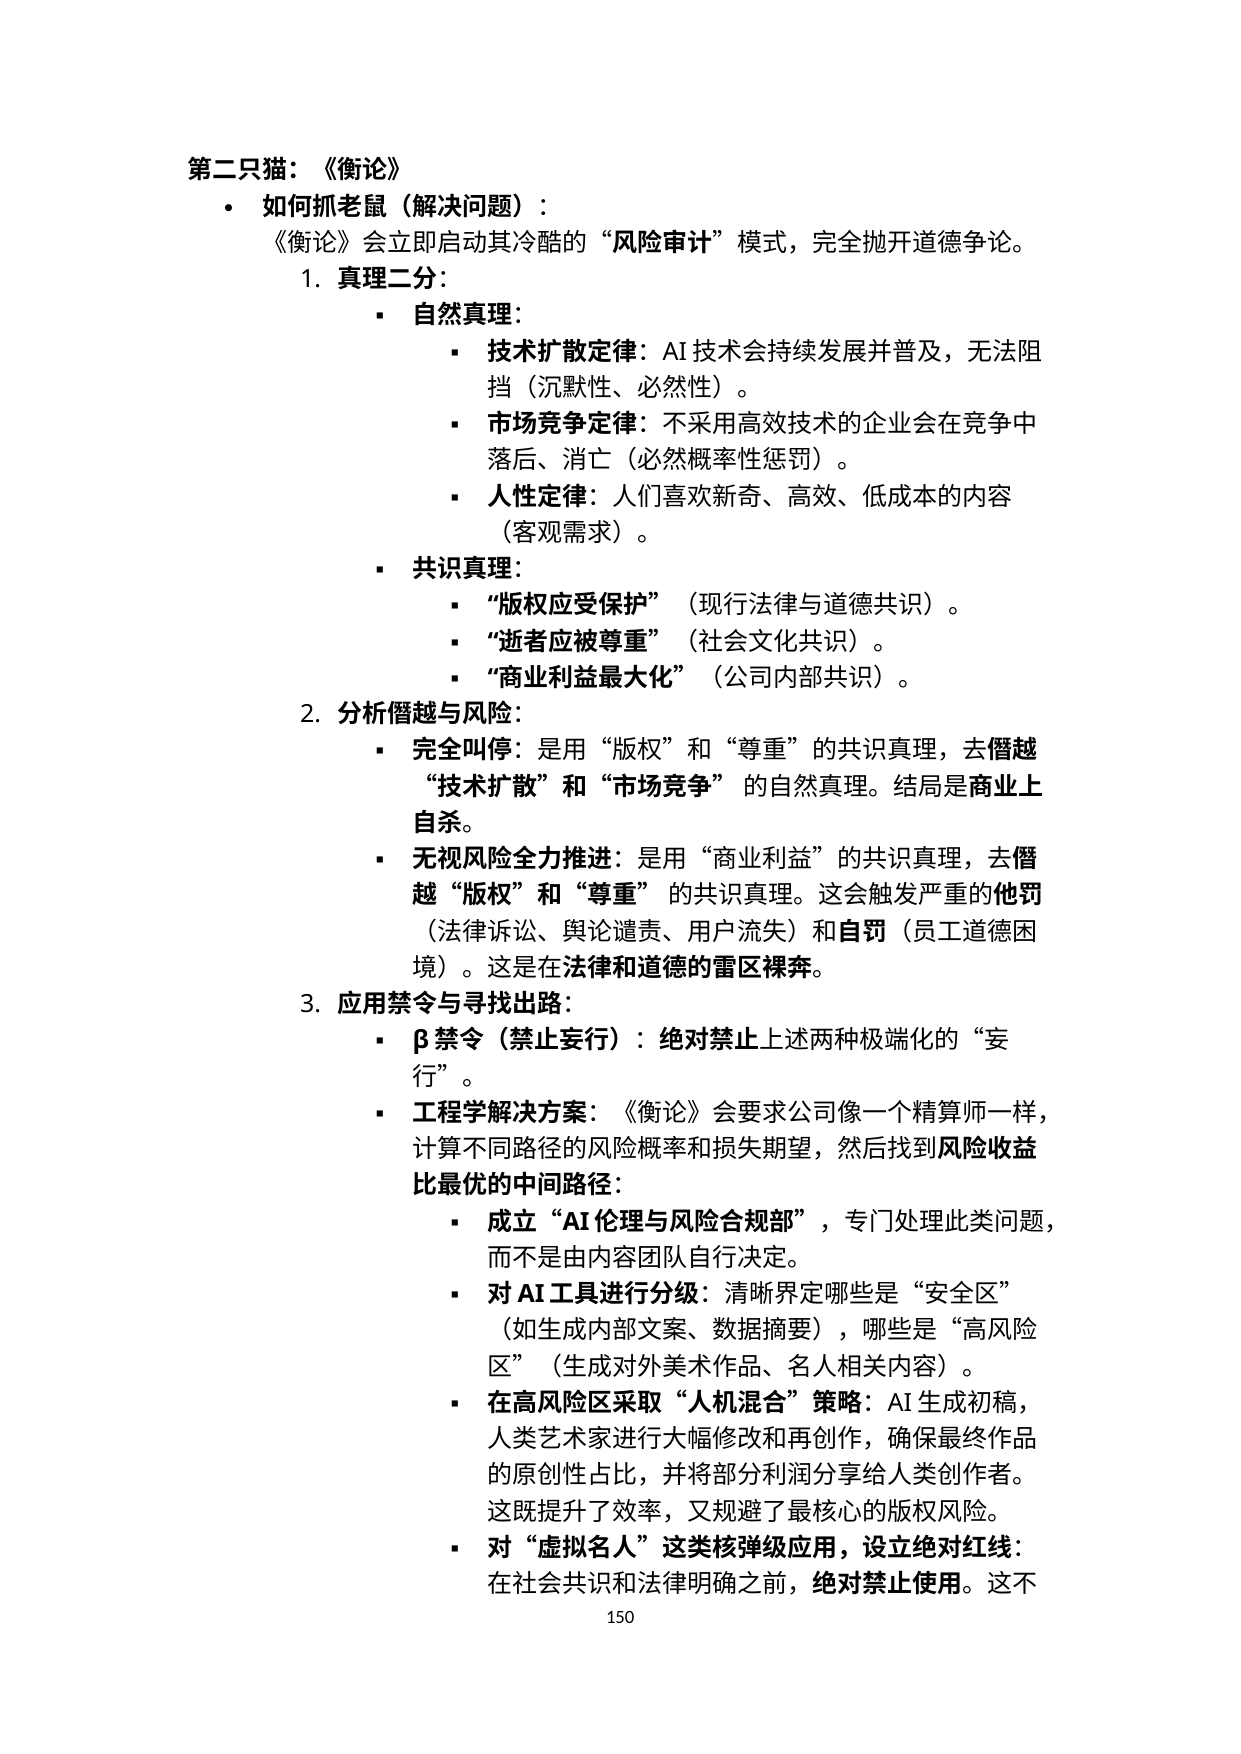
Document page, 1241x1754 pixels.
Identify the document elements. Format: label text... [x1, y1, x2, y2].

list 对AI工具进行分级：清晰界定哪些是“安全区”（如生成内部文案、数据摘要），哪些是“高风险区”（生成对外美术作品、名人相关内容）。 [450, 1274, 1053, 1382]
list 成立“AI伦理与风险合规部”，专门处理此类问题，而不是由内容团队自行决定。 [450, 1201, 1053, 1274]
list 如何抓老鼠（解决问题）： 《衡论》会立即启动其冷酷的“风险审计”模式，完全抛开道德争论。 [225, 186, 1053, 259]
list 技术扩散定律：AI技术会持续发展并普及，无法阻挡（沉默性、必然性）。 [450, 331, 1053, 404]
list 分析僭越与风险： [300, 694, 1053, 730]
list “逝者应被尊重”（社会文化共识）。 [450, 621, 1053, 657]
text 第二只猫：《衡论》 [187, 150, 1053, 186]
list 完全叫停：是用“版权”和“尊重”的共识真理，去僭越“技术扩散”和“市场竞争” 的自然真理。结局是商业上自杀。 [375, 730, 1053, 839]
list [450, 1527, 1053, 1600]
list 应用禁令与寻找出路： [300, 984, 1053, 1020]
list “商业利益最大化”（公司内部共识）。 [450, 657, 1053, 694]
list 无视风险全力推进：是用“商业利益”的共识真理，去僭越“版权”和“尊重” 的共识真理。这会触发严重的他罚（法律诉讼、舆论谴责、用户流失）和自罚（员工道德困境）。这是在法律和道德的雷区裸奔。 [375, 839, 1053, 984]
list “版权应受保护”（现行法律与道德共识）。 [450, 585, 1053, 621]
list 在高风险区采取“人机混合”策略：AI生成初稿，人类艺术家进行大幅修改和再创作，确保最终作品的原创性占比，并将部分利润分享给人类创作者。这既提升了效率，又规避了最核心的版权风险。 [450, 1382, 1053, 1527]
list 自然真理： [375, 295, 1053, 331]
list 真理二分： [300, 259, 1053, 295]
list 市场竞争定律：不采用高效技术的企业会在竞争中落后、消亡（必然概率性惩罚）。 [450, 404, 1053, 476]
list 工程学解决方案：《衡论》会要求公司像一个精算师一样，计算不同路径的风险概率和损失期望，然后找到风险收益比最优的中间路径： [375, 1092, 1053, 1201]
list 共识真理： [375, 549, 1053, 585]
list 人性定律：人们喜欢新奇、高效、低成本的内容（客观需求）。 [450, 476, 1053, 549]
list β禁令（禁止妄行）：绝对禁止上述两种极端化的“妄行”。 [375, 1020, 1053, 1092]
